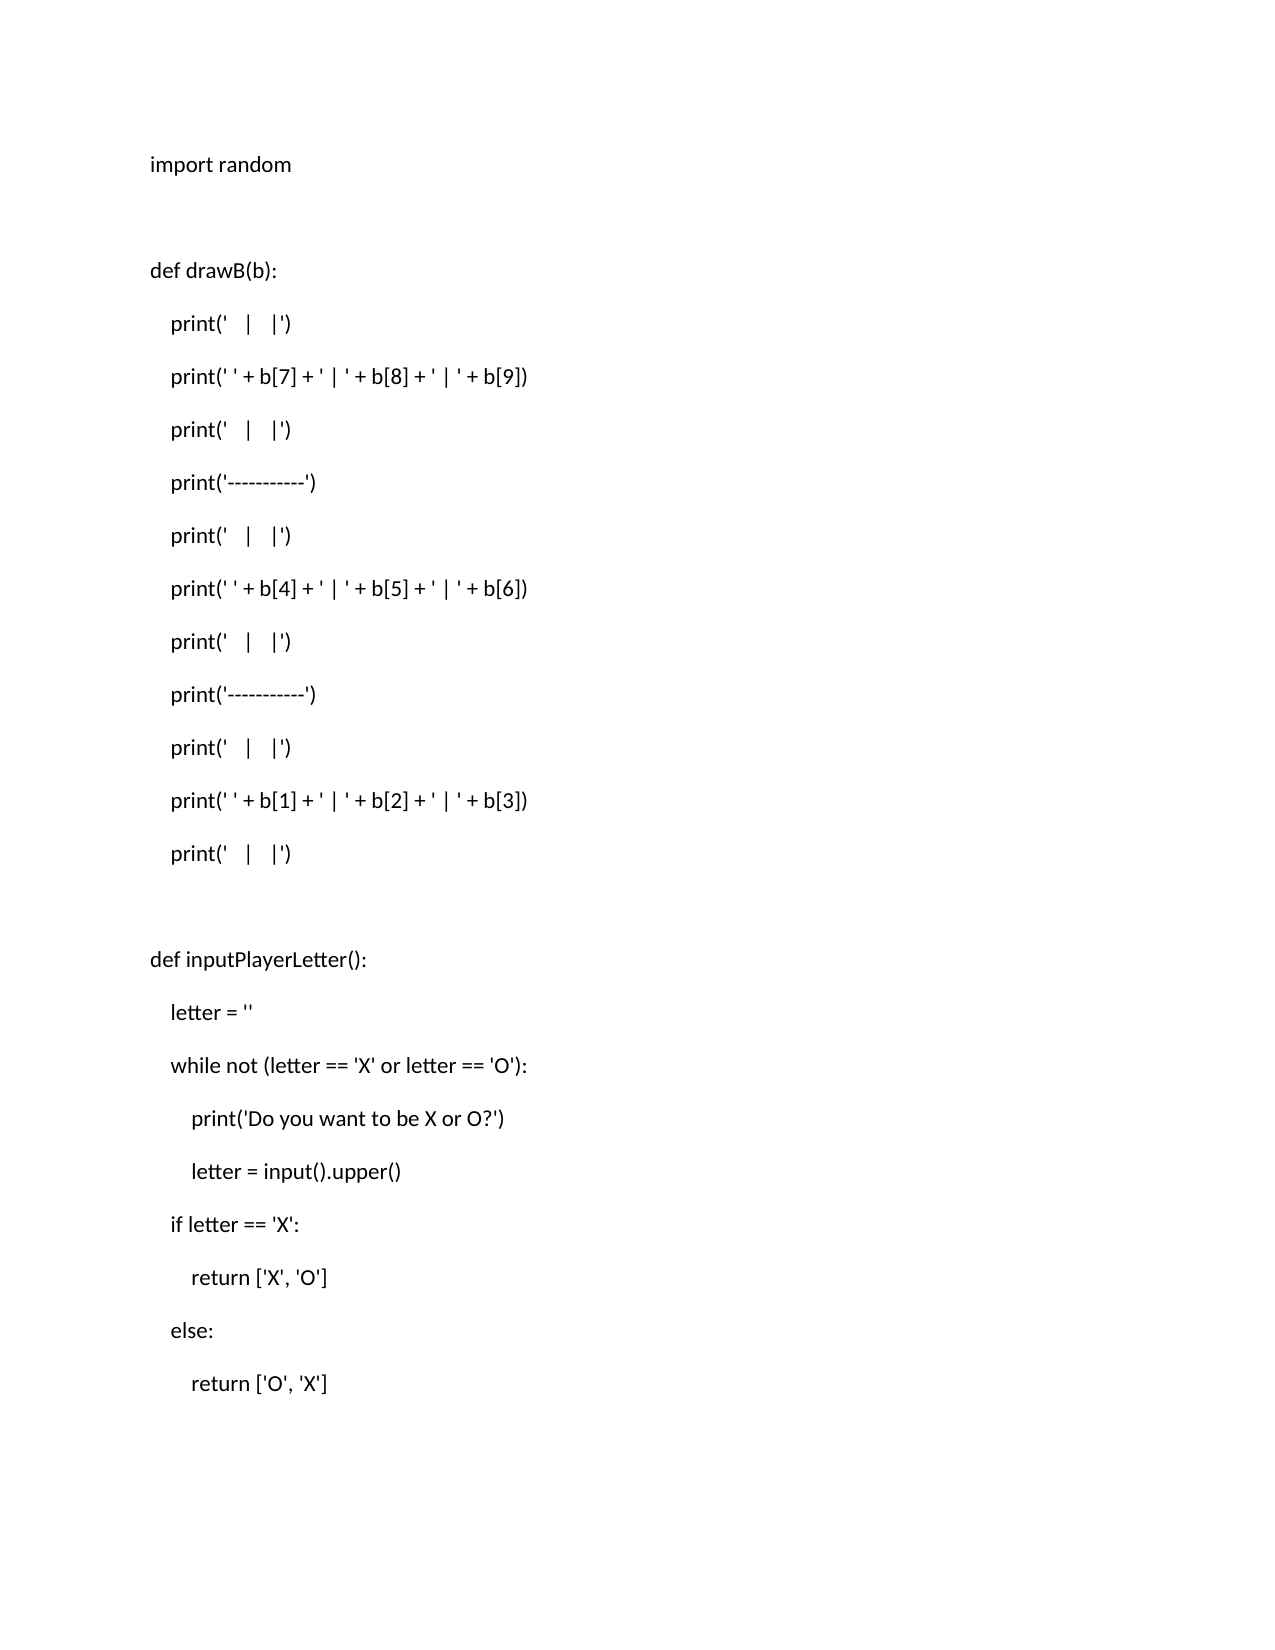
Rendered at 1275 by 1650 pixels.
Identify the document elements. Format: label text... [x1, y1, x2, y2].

text def inputPlayerLetter(): [150, 945, 1125, 973]
text import random [150, 150, 1125, 178]
text else: [150, 1316, 1125, 1344]
text print(' ' + b[4] + ' | ' + b[5] + ' | ' + b[6]) [150, 574, 1125, 602]
text print(' | |') [150, 521, 1125, 549]
text print('Do you want to be X or O?') [150, 1104, 1125, 1132]
text print('-----------') [150, 468, 1125, 496]
text print(' ' + b[1] + ' | ' + b[2] + ' | ' + b[3]) [150, 786, 1125, 814]
text print(' | |') [150, 627, 1125, 655]
text if letter == 'X': [150, 1210, 1125, 1238]
text print(' ' + b[7] + ' | ' + b[8] + ' | ' + b[9]) [150, 362, 1125, 390]
text print(' | |') [150, 309, 1125, 337]
text print(' | |') [150, 415, 1125, 443]
text return ['O', 'X'] [150, 1369, 1125, 1397]
text print(' | |') [150, 733, 1125, 761]
text print(' | |') [150, 839, 1125, 867]
text letter = input().upper() [150, 1157, 1125, 1185]
text letter = '' [150, 998, 1125, 1026]
text return ['X', 'O'] [150, 1263, 1125, 1291]
text print('-----------') [150, 680, 1125, 708]
text while not (letter == 'X' or letter == 'O'): [150, 1051, 1125, 1079]
text def drawB(b): [150, 256, 1125, 284]
